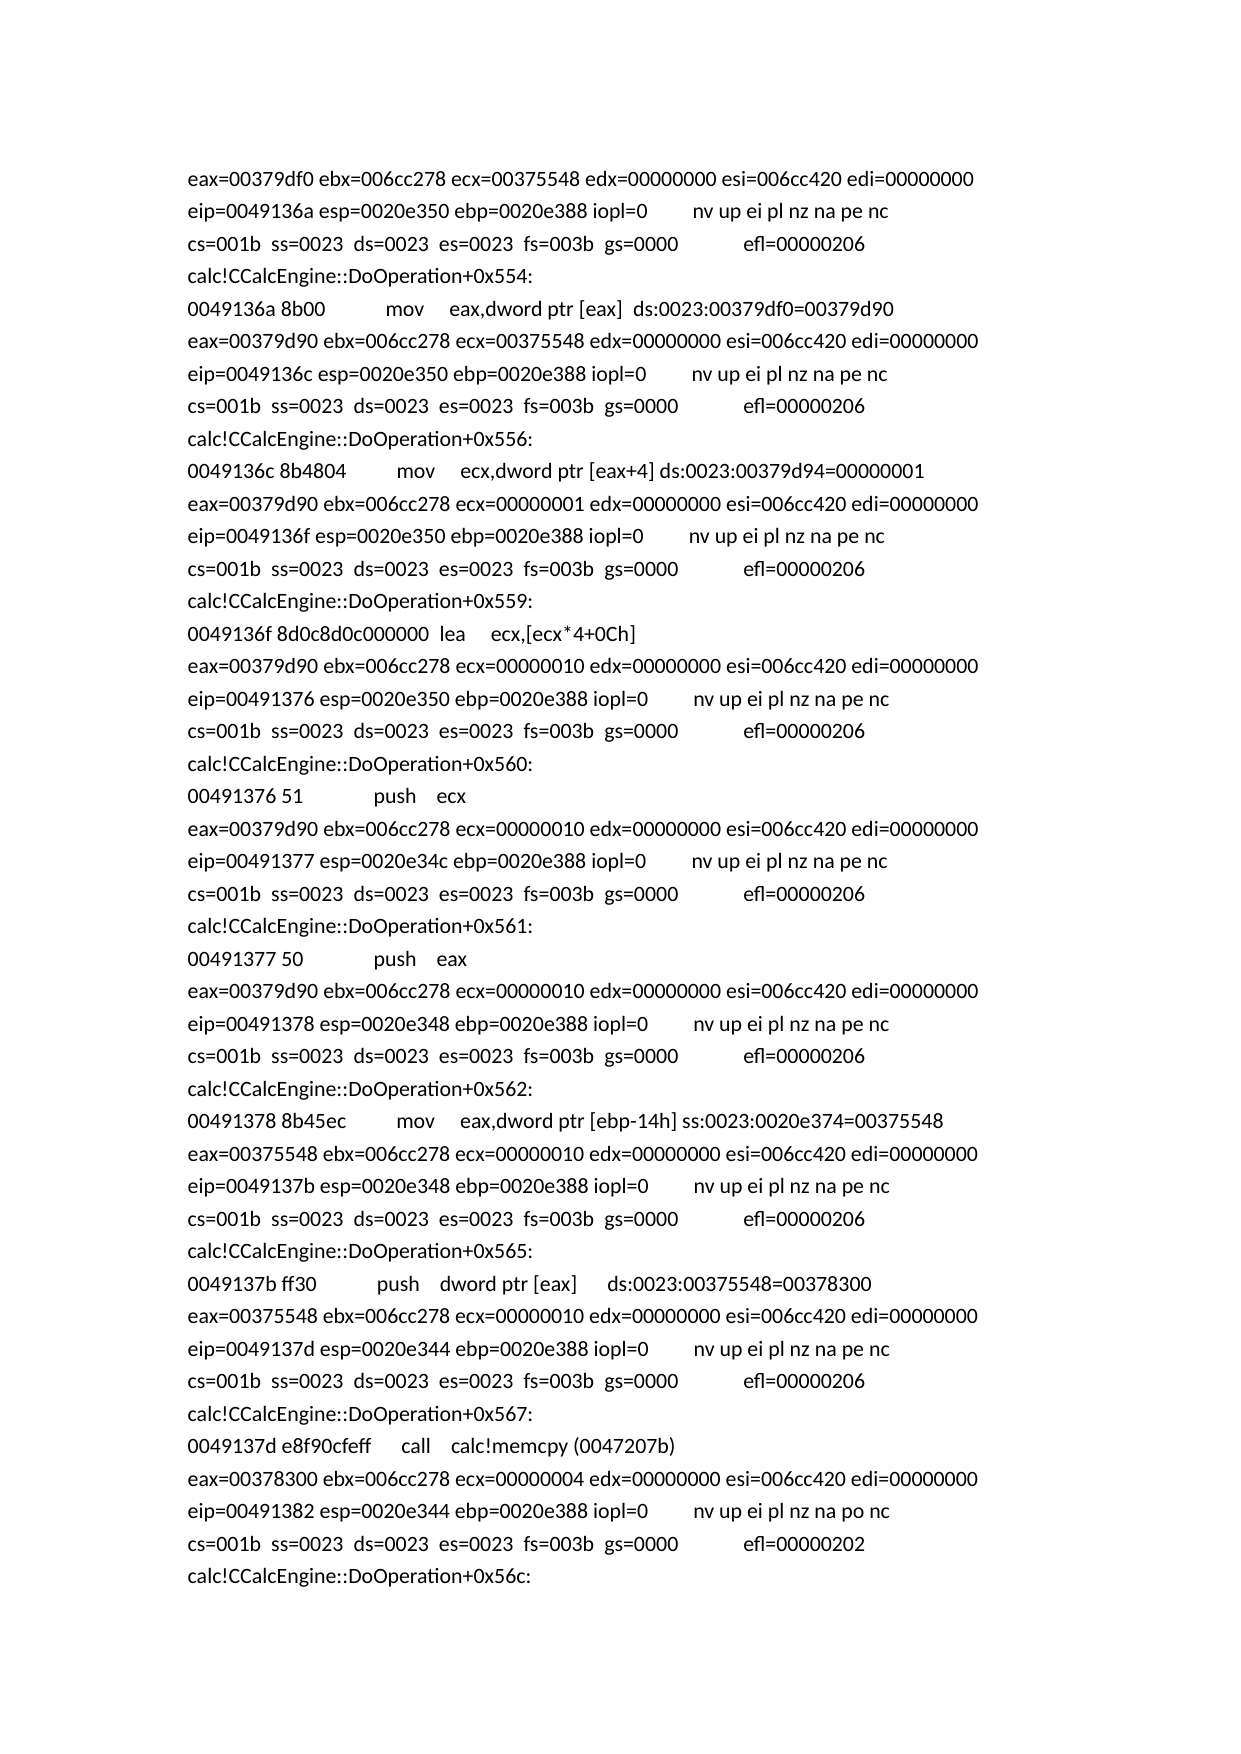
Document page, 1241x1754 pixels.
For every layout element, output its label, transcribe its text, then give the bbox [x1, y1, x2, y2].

text eip=0049136f esp=0020e350 ebp=0020e388 iopl=0 nv up ei pl nz na pe nc [187, 519, 1053, 552]
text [187, 227, 1053, 259]
text calc!CCalcEngine::DoOperation+0x562: [187, 1072, 1053, 1104]
text eip=0049136c esp=0020e350 ebp=0020e388 iopl=0 nv up ei pl nz na pe nc [187, 357, 1053, 389]
text calc!CCalcEngine::DoOperation+0x556: [187, 422, 1053, 454]
text 0049137d e8f90cfeff call calc!memcpy (0047207b) [187, 1429, 1053, 1462]
text calc!CCalcEngine::DoOperation+0x559: [187, 584, 1053, 617]
text calc!CCalcEngine::DoOperation+0x560: [187, 747, 1053, 779]
text cs=001b ss=0023 ds=0023 es=0023 fs=003b gs=0000 efl=00000206 [187, 877, 1053, 909]
text eax=00379d90 ebx=006cc278 ecx=00000001 edx=00000000 esi=006cc420 edi=00000000 [187, 487, 1053, 519]
text cs=001b ss=0023 ds=0023 es=0023 fs=003b gs=0000 efl=00000206 [187, 714, 1053, 747]
text cs=001b ss=0023 ds=0023 es=0023 fs=003b gs=0000 efl=00000206 [187, 1039, 1053, 1072]
text cs=001b ss=0023 ds=0023 es=0023 fs=003b gs=0000 efl=00000206 [187, 552, 1053, 584]
text 0049137b ff30 push dword ptr [eax] ds:0023:00375548=00378300 [187, 1267, 1053, 1299]
text eip=0049136a esp=0020e350 ebp=0020e388 iopl=0 nv up ei pl nz na pe nc [187, 194, 1053, 227]
text calc!CCalcEngine::DoOperation+0x567: [187, 1397, 1053, 1429]
text eax=00375548 ebx=006cc278 ecx=00000010 edx=00000000 esi=006cc420 edi=00000000 [187, 1137, 1053, 1169]
text cs=001b ss=0023 ds=0023 es=0023 fs=003b gs=0000 efl=00000206 [187, 389, 1053, 422]
text cs=001b ss=0023 ds=0023 es=0023 fs=003b gs=0000 efl=00000202 [187, 1527, 1053, 1559]
text eax=00379d90 ebx=006cc278 ecx=00000010 edx=00000000 esi=006cc420 edi=00000000 [187, 812, 1053, 844]
text 00491376 51 push ecx [187, 779, 1053, 812]
text eax=00378300 ebx=006cc278 ecx=00000004 edx=00000000 esi=006cc420 edi=00000000 [187, 1462, 1053, 1494]
text eip=00491376 esp=0020e350 ebp=0020e388 iopl=0 nv up ei pl nz na pe nc [187, 682, 1053, 714]
text 0049136a 8b00 mov eax,dword ptr [eax] ds:0023:00379df0=00379d90 [187, 292, 1053, 324]
text eax=00379df0 ebx=006cc278 ecx=00375548 edx=00000000 esi=006cc420 edi=00000000 [187, 162, 1053, 194]
text eip=00491377 esp=0020e34c ebp=0020e388 iopl=0 nv up ei pl nz na pe nc [187, 844, 1053, 877]
text calc!CCalcEngine::DoOperation+0x561: [187, 909, 1053, 942]
text eip=0049137d esp=0020e344 ebp=0020e388 iopl=0 nv up ei pl nz na pe nc [187, 1332, 1053, 1364]
text cs=001b ss=0023 ds=0023 es=0023 fs=003b gs=0000 efl=00000206 [187, 1202, 1053, 1234]
text 00491378 8b45ec mov eax,dword ptr [ebp-14h] ss:0023:0020e374=00375548 [187, 1104, 1053, 1137]
text calc!CCalcEngine::DoOperation+0x554: [187, 259, 1053, 292]
text calc!CCalcEngine::DoOperation+0x565: [187, 1234, 1053, 1267]
text eax=00379d90 ebx=006cc278 ecx=00000010 edx=00000000 esi=006cc420 edi=00000000 [187, 649, 1053, 682]
text 00491377 50 push eax [187, 942, 1053, 974]
text eip=0049137b esp=0020e348 ebp=0020e388 iopl=0 nv up ei pl nz na pe nc [187, 1169, 1053, 1202]
text eip=00491378 esp=0020e348 ebp=0020e388 iopl=0 nv up ei pl nz na pe nc [187, 1007, 1053, 1039]
text 0049136c 8b4804 mov ecx,dword ptr [eax+4] ds:0023:00379d94=00000001 [187, 454, 1053, 487]
text calc!CCalcEngine::DoOperation+0x56c: [187, 1559, 1053, 1592]
text cs=001b ss=0023 ds=0023 es=0023 fs=003b gs=0000 efl=00000206 [187, 1364, 1053, 1397]
text eax=00379d90 ebx=006cc278 ecx=00000010 edx=00000000 esi=006cc420 edi=00000000 [187, 974, 1053, 1007]
text 0049136f 8d0c8d0c000000 lea ecx,[ecx*4+0Ch] [187, 617, 1053, 649]
text eip=00491382 esp=0020e344 ebp=0020e388 iopl=0 nv up ei pl nz na po nc [187, 1494, 1053, 1527]
text eax=00375548 ebx=006cc278 ecx=00000010 edx=00000000 esi=006cc420 edi=00000000 [187, 1299, 1053, 1332]
text eax=00379d90 ebx=006cc278 ecx=00375548 edx=00000000 esi=006cc420 edi=00000000 [187, 324, 1053, 357]
